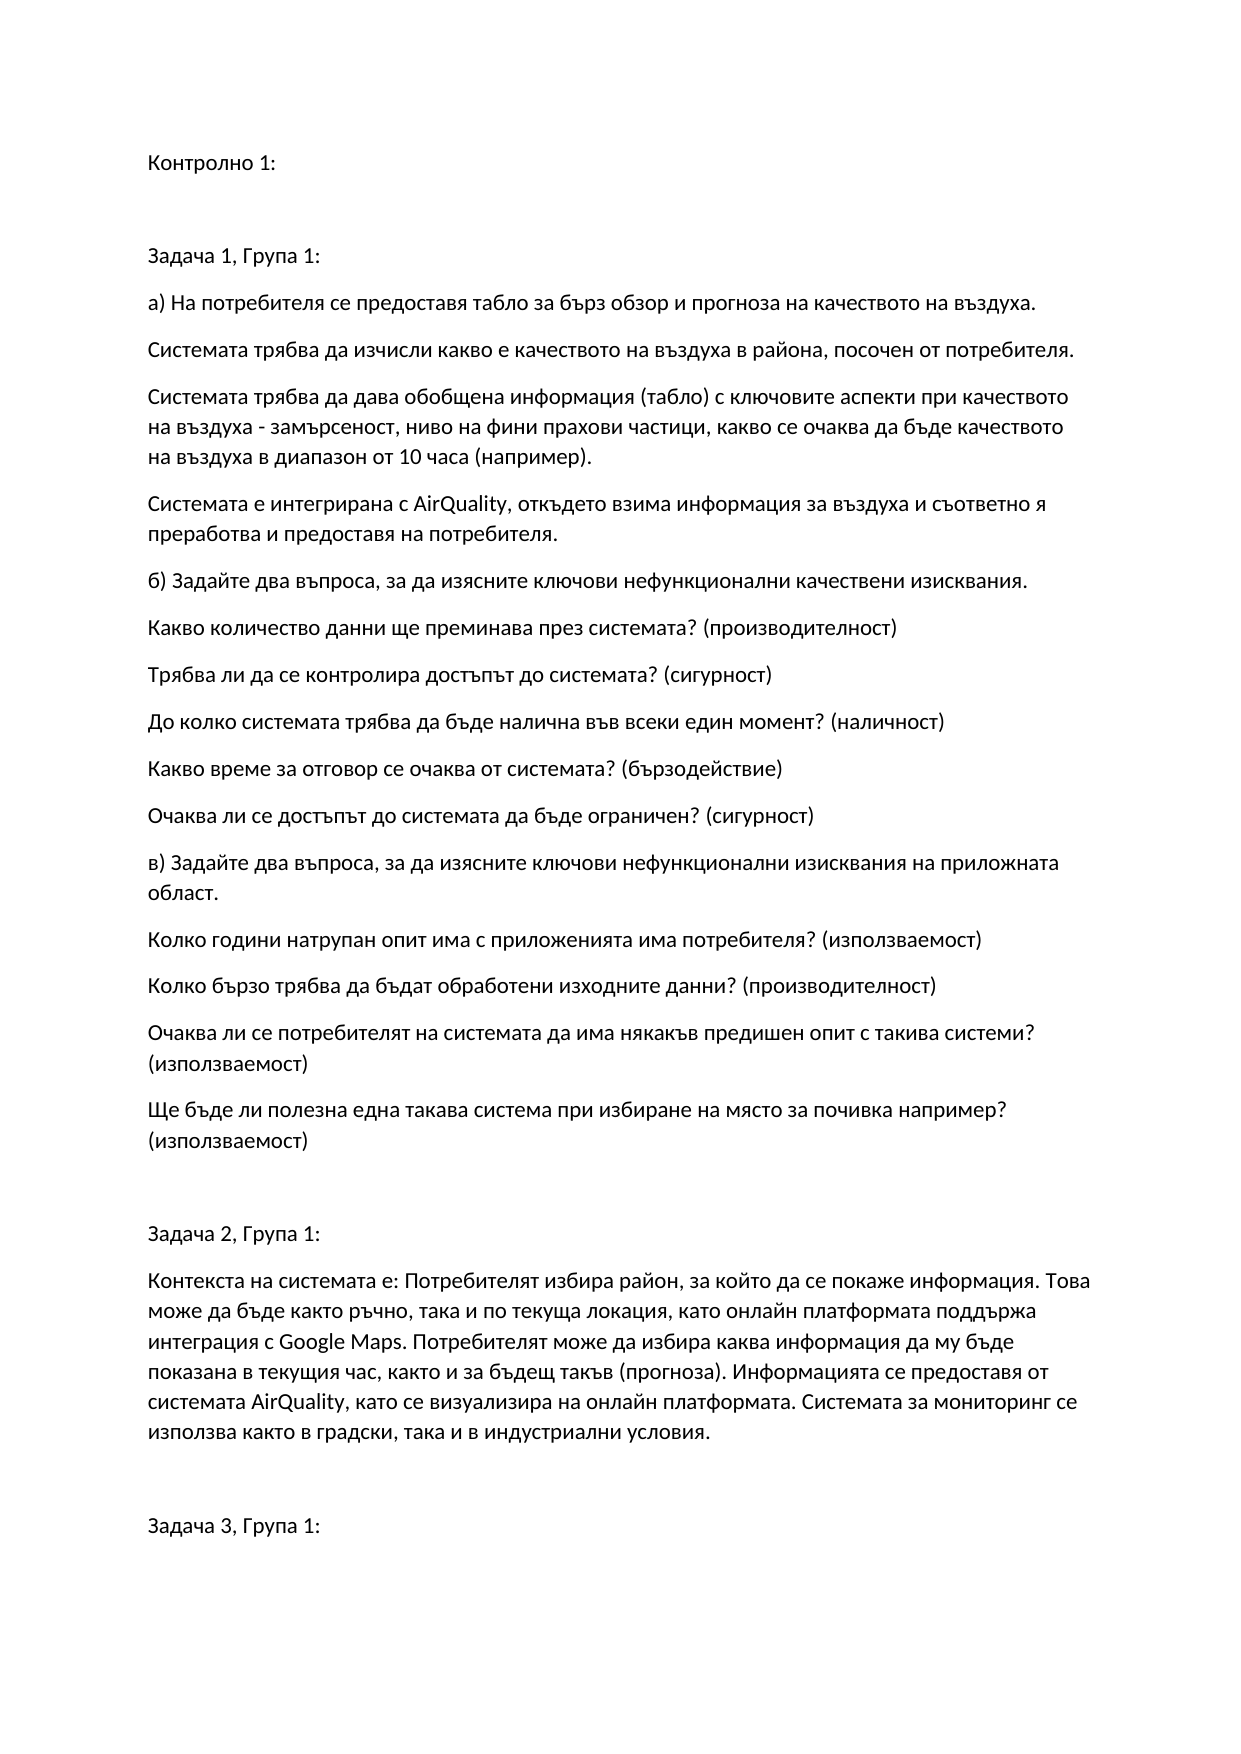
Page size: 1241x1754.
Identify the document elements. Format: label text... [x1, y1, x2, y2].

text а) На потребителя се предоставя табло за бърз обзор и прогноза на качеството на въздуха. [148, 288, 1093, 316]
text Контролно 1: [148, 148, 1093, 176]
text б) Задайте два въпроса, за да изясните ключови нефункционални качествени изисквания. [148, 566, 1093, 594]
text Очаква ли се потребителят на системата да има някакъв предишен опит с такива системи? (използваемост) [148, 1018, 1093, 1077]
text Колко бързо трябва да бъдат обработени изходните данни? (производителност) [148, 972, 1093, 999]
text До колко системата трябва да бъде налична във всеки един момент? (наличност) [148, 707, 1093, 735]
text Задача 1, Група 1: [148, 241, 1093, 269]
text Ще бъде ли полезна една такава система при избиране на място за почивка например? (използваемост) [148, 1096, 1093, 1154]
text Системата трябва да изчисли какво е качеството на въздуха в района, посочен от потребителя. [148, 335, 1093, 363]
text Какво време за отговор се очаква от системата? (бързодействие) [148, 754, 1093, 782]
text Задача 2, Група 1: [148, 1219, 1093, 1247]
text Трябва ли да се контролира достъпът до системата? (сигурност) [148, 660, 1093, 688]
text Контекста на системата е: Потребителят избира район, за който да се покаже информация. Това може да бъде както ръчно, така и по текуща локация, като онлайн платформата поддържа интеграция с Google Maps. Потребителят може да избира каква информация да му бъде показана в текущия час, както и за бъдещ такъв (прогноза). Информацията се предоставя от системата AirQuality, като се визуализира на онлайн платформата. Системата за мониторинг се използва както в градски, така и в индустриални условия. [148, 1266, 1093, 1445]
text Системата е интегрирана с AirQuality, откъдето взима информация за въздуха и съответно я преработва и предоставя на потребителя. [148, 489, 1093, 547]
text Системата трябва да дава обобщена информация (табло) с ключовите аспекти при качеството на въздуха - замърсеност, ниво на фини прахови частици, какво се очаква да бъде качеството на въздуха в диапазон от 10 часа (например). [148, 382, 1093, 470]
text Задача 3, Група 1: [148, 1511, 1093, 1539]
text Колко години натрупан опит има с приложенията има потребителя? (използваемост) [148, 925, 1093, 953]
text Какво количество данни ще преминава през системата? (производителност) [148, 613, 1093, 641]
text Очаква ли се достъпът до системата да бъде ограничен? (сигурност) [148, 801, 1093, 829]
text в) Задайте два въпроса, за да изясните ключови нефункционални изисквания на приложната област. [148, 848, 1093, 906]
